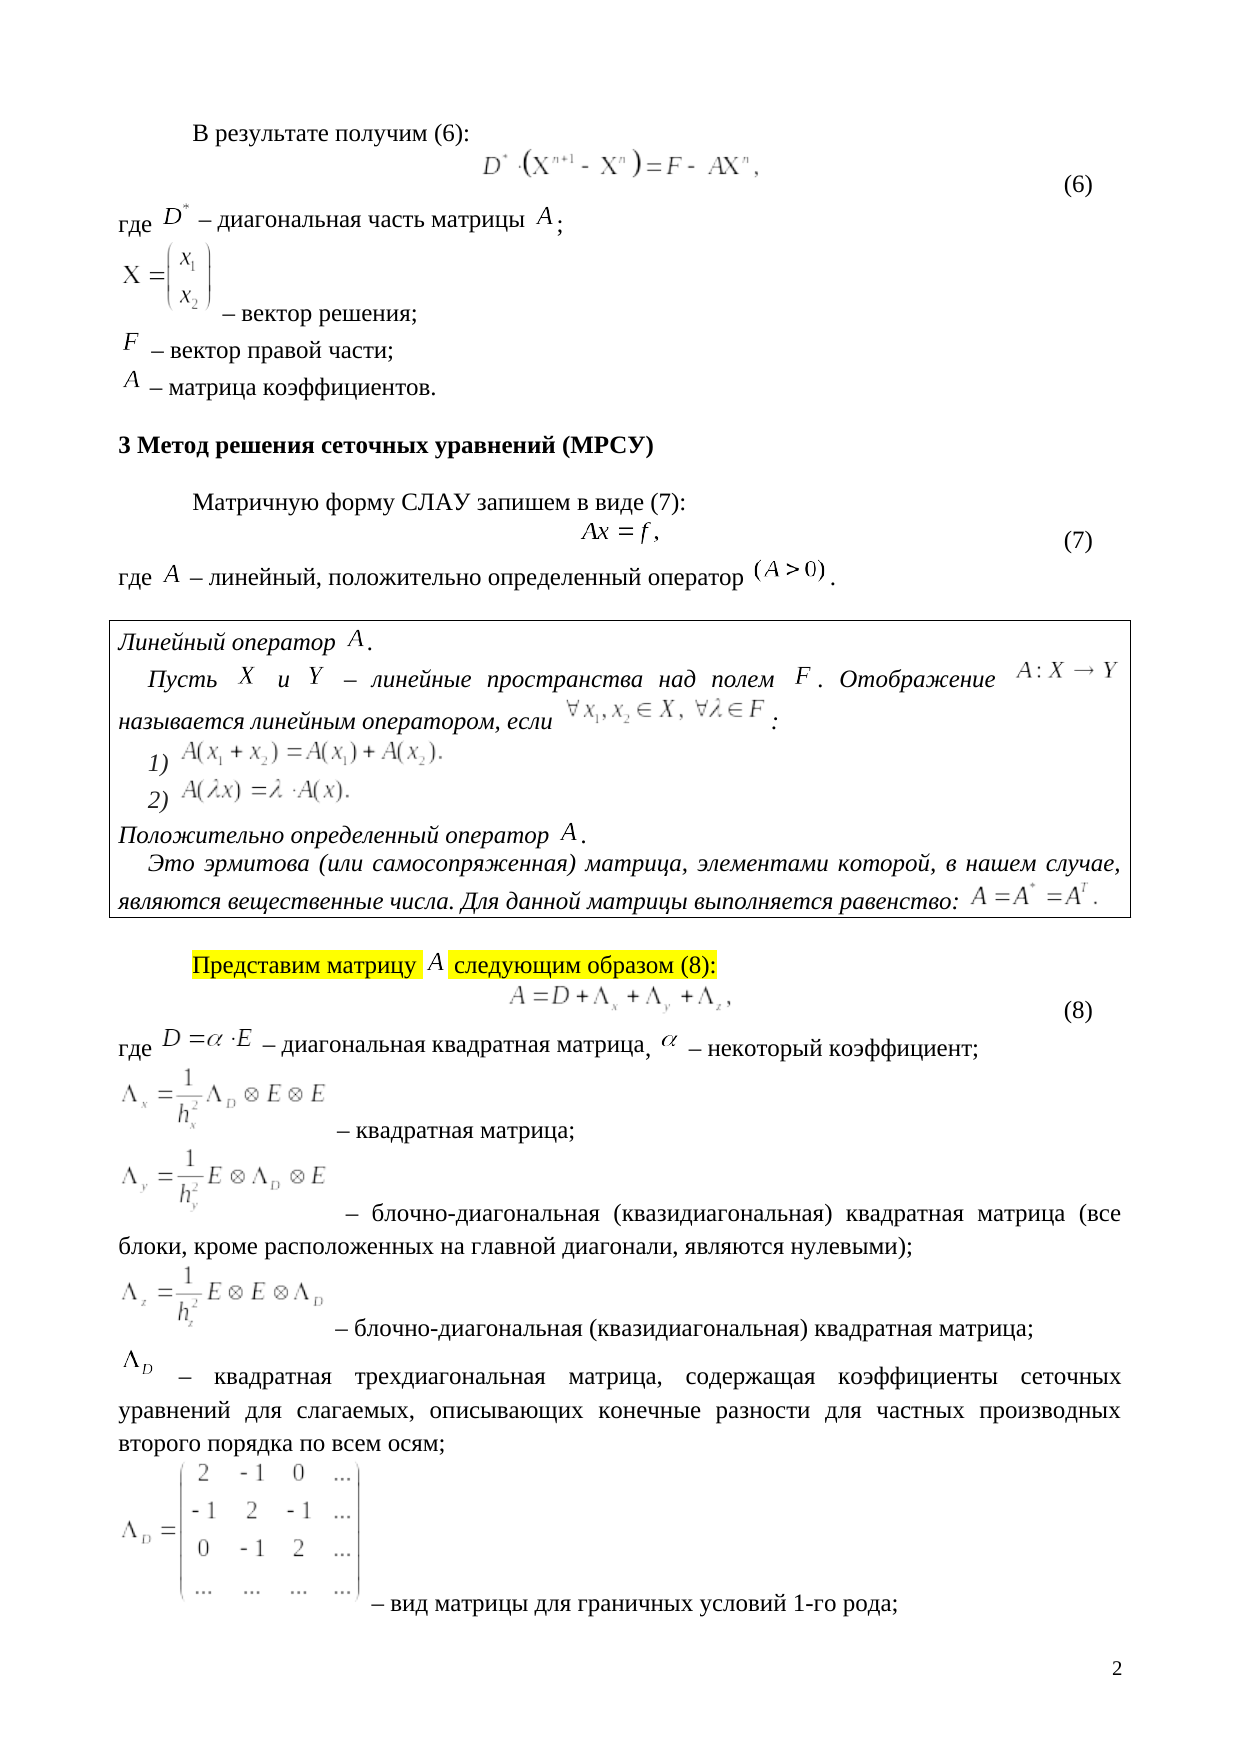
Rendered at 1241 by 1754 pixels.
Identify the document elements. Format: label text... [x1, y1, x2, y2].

text – блочно-диагональная (квазидиагональная) квадратная матрица; [118, 1260, 1122, 1342]
text Это эрмитова (или самосопряженная) матрица, элементами которой, в нашем случае, являются вещественные числа. Для данной матрицы выполняется равенство: [110, 845, 1130, 917]
text – блочно-диагональная (квазидиагональная) квадратная матрица (все блоки, кроме расположенных на главной диагонали, являются нулевыми); [118, 1144, 1122, 1260]
text (8) [118, 979, 1122, 1023]
text Пусть и – линейные пространства над полем . Отображение называется линейным оператором, если : [118, 655, 1122, 735]
text где – диагональная квадратная матрица, – некоторый коэффициент; [118, 1023, 1122, 1062]
text где – линейный, положительно определенный оператор . [118, 554, 1122, 591]
text 3 Метод решения сеточных уравнений (МРСУ) [118, 430, 1122, 459]
text Представим матрицу следующим образом (8): [118, 947, 1122, 979]
text – вид матрицы для граничных условий 1-го рода; [118, 1457, 1122, 1617]
text (6) [118, 147, 1122, 197]
text 2) [118, 777, 1122, 816]
text – вектор решения; [118, 238, 1122, 327]
text – матрица коэффициентов. [118, 364, 1122, 401]
text Положительно определенный оператор . [118, 816, 1122, 845]
text где – диагональная часть матрицы ; [118, 197, 1122, 238]
text – квадратная трехдиагональная матрица, содержащая коэффициенты сеточных уравнений для слагаемых, описывающих конечные разности для частных производных второго порядка по всем осям; [118, 1342, 1122, 1457]
text В результате получим (6): [118, 118, 1122, 147]
text Матричную форму СЛАУ запишем в виде (7): [118, 487, 1122, 516]
text – вектор правой части; [118, 327, 1122, 364]
text Линейный оператор . [110, 621, 1130, 655]
text (7) [118, 516, 1122, 554]
text – квадратная матрица; [118, 1062, 1122, 1144]
text 1) [118, 735, 1122, 777]
